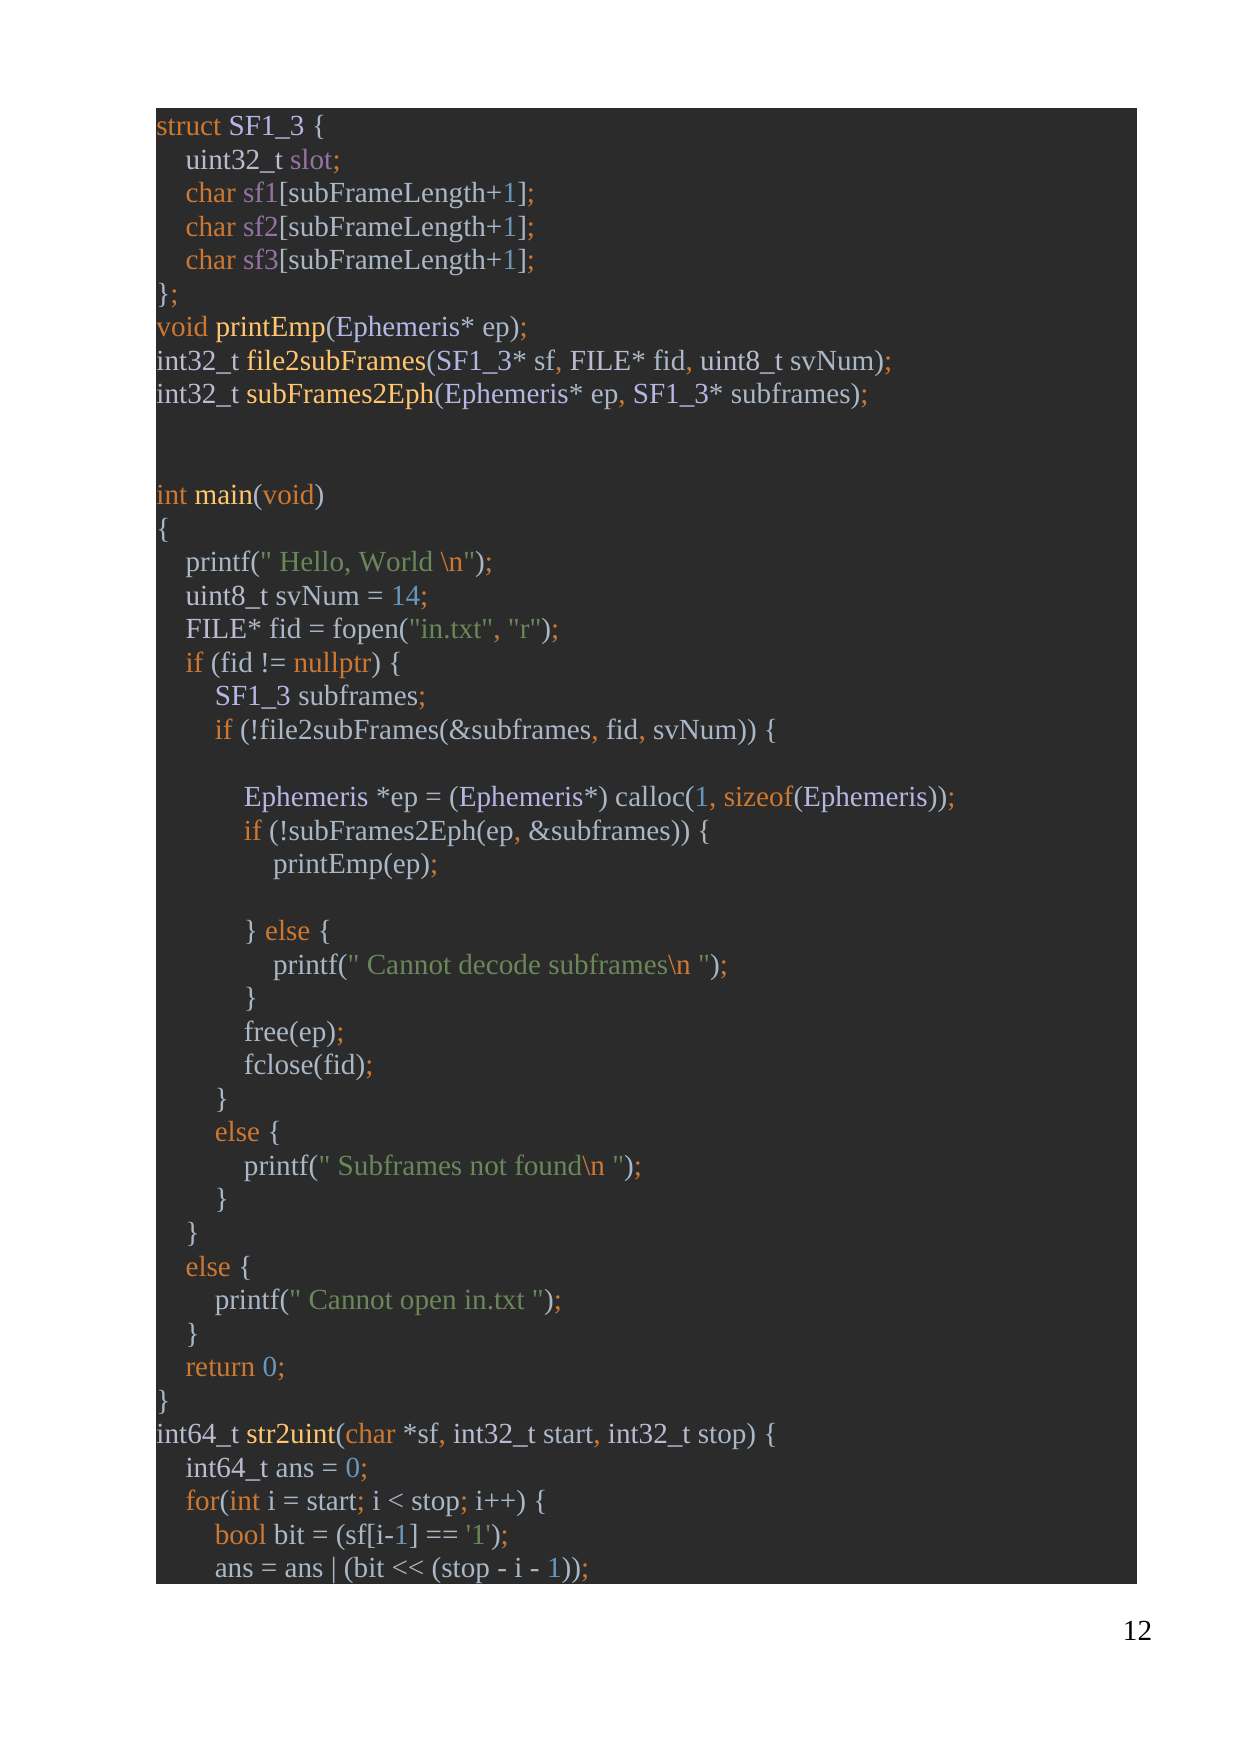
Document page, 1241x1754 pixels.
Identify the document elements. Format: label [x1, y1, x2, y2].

text [156, 108, 1137, 1584]
